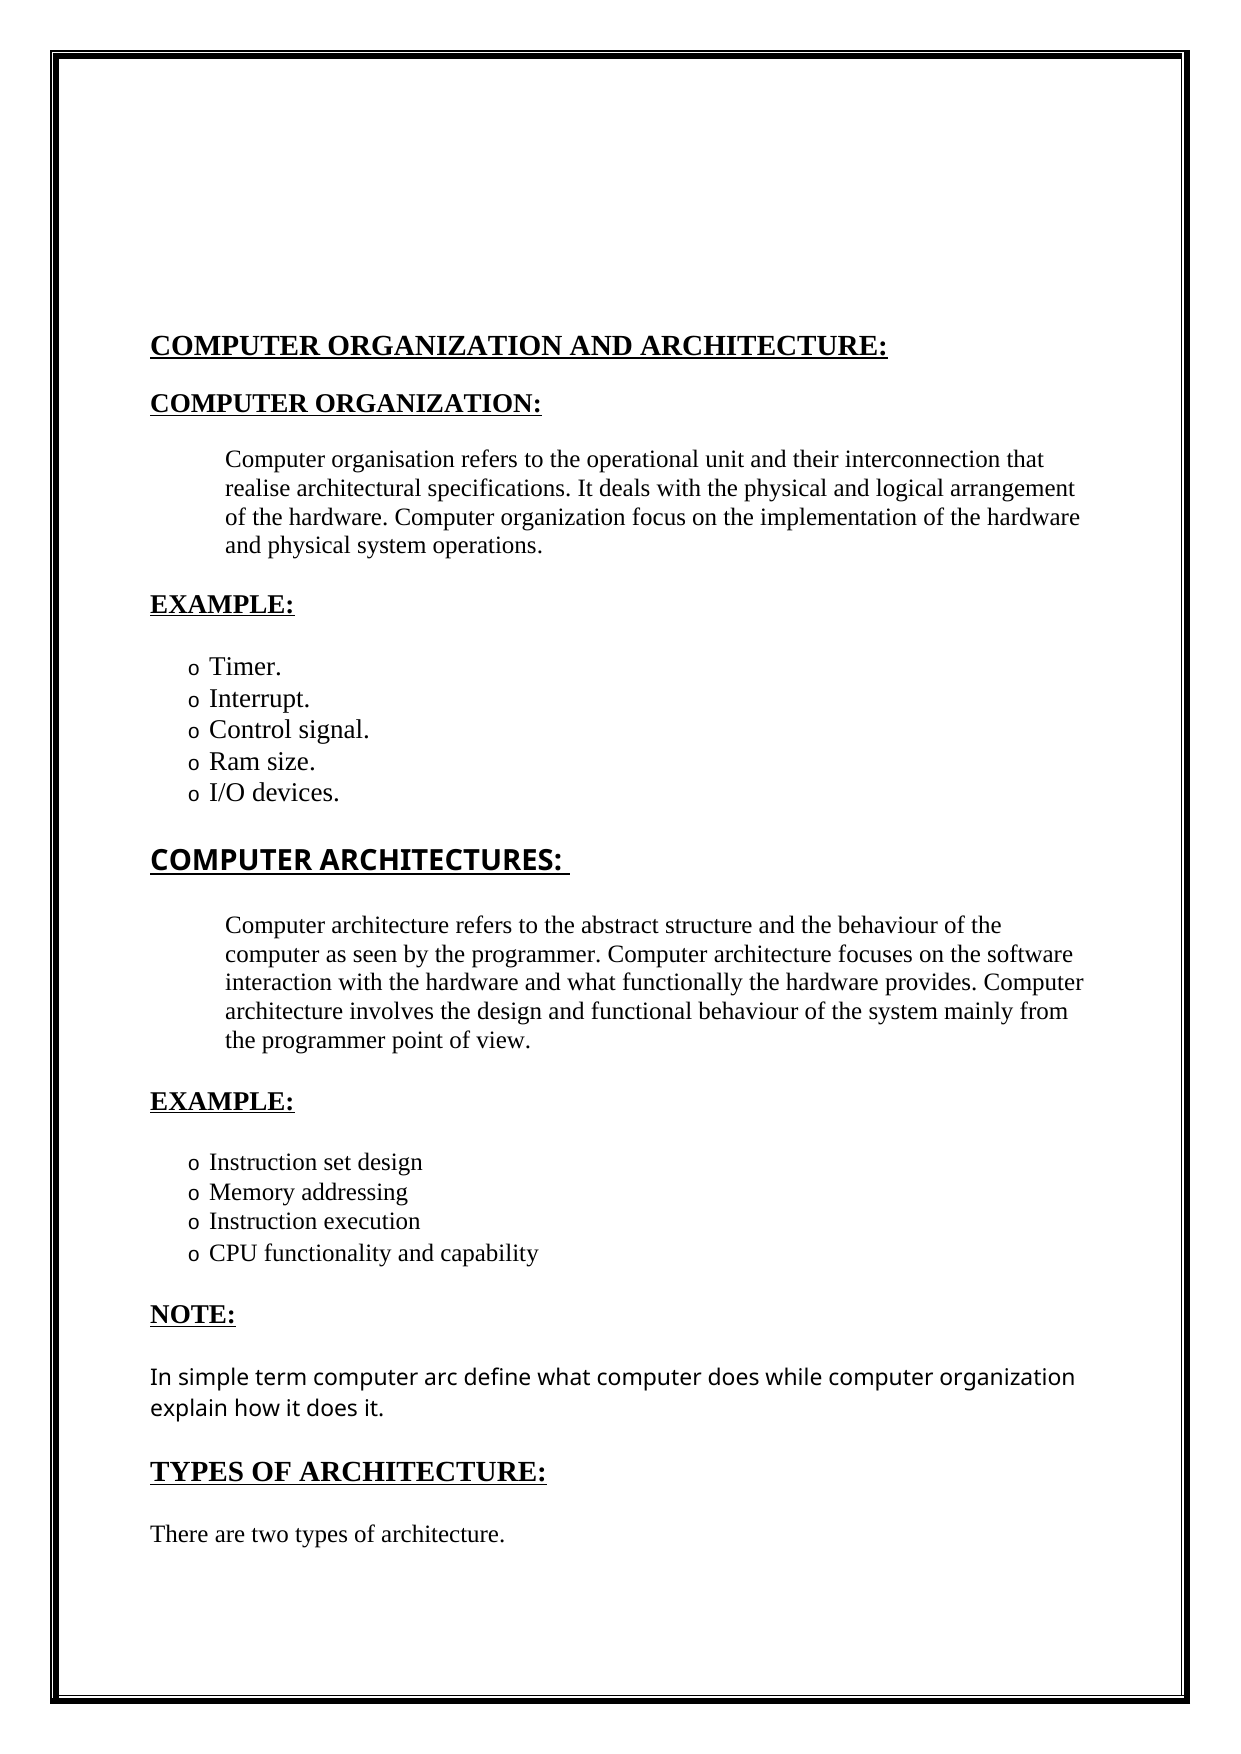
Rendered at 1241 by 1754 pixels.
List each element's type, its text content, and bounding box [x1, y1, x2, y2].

list Instruction set design [187, 1147, 1090, 1177]
list Computer architecture refers to the abstract structure and the behaviour of the computer as seen by the programmer. Computer architecture focuses on the software interaction with the hardware and what functionally the hardware provides. Computer architecture involves the design and functional behaviour of the system mainly from the programmer point of view. [225, 910, 1090, 1054]
list CPU functionality and capability [187, 1236, 1090, 1267]
text COMPUTER ARCHITECTURES: [150, 839, 1090, 879]
list Interrupt. [187, 682, 1090, 713]
list Computer organisation refers to the operational unit and their interconnection that realise architectural specifications. It deals with the physical and logical arrangement of the hardware. Computer organization focus on the implementation of the hardware and physical system operations. [225, 444, 1090, 559]
list Ram size. [187, 745, 1090, 776]
text COMPUTER ORGANIZATION AND ARCHITECTURE: [150, 328, 1090, 362]
text EXAMPLE: [150, 1085, 1090, 1116]
list Instruction execution [187, 1206, 1090, 1236]
text In simple term computer arc define what computer does while computer organization explain how it does it. [150, 1361, 1090, 1423]
text COMPUTER ORGANIZATION: [150, 387, 1090, 419]
list Timer. [187, 650, 1090, 682]
text EXAMPLE: [150, 588, 1090, 619]
list I/O devices. [187, 776, 1090, 808]
text There are two types of architecture. [150, 1519, 1090, 1548]
list Memory addressing [187, 1177, 1090, 1206]
text NOTE: [150, 1298, 1090, 1330]
text TYPES OF ARCHITECTURE: [150, 1454, 1090, 1488]
list Control signal. [187, 713, 1090, 745]
